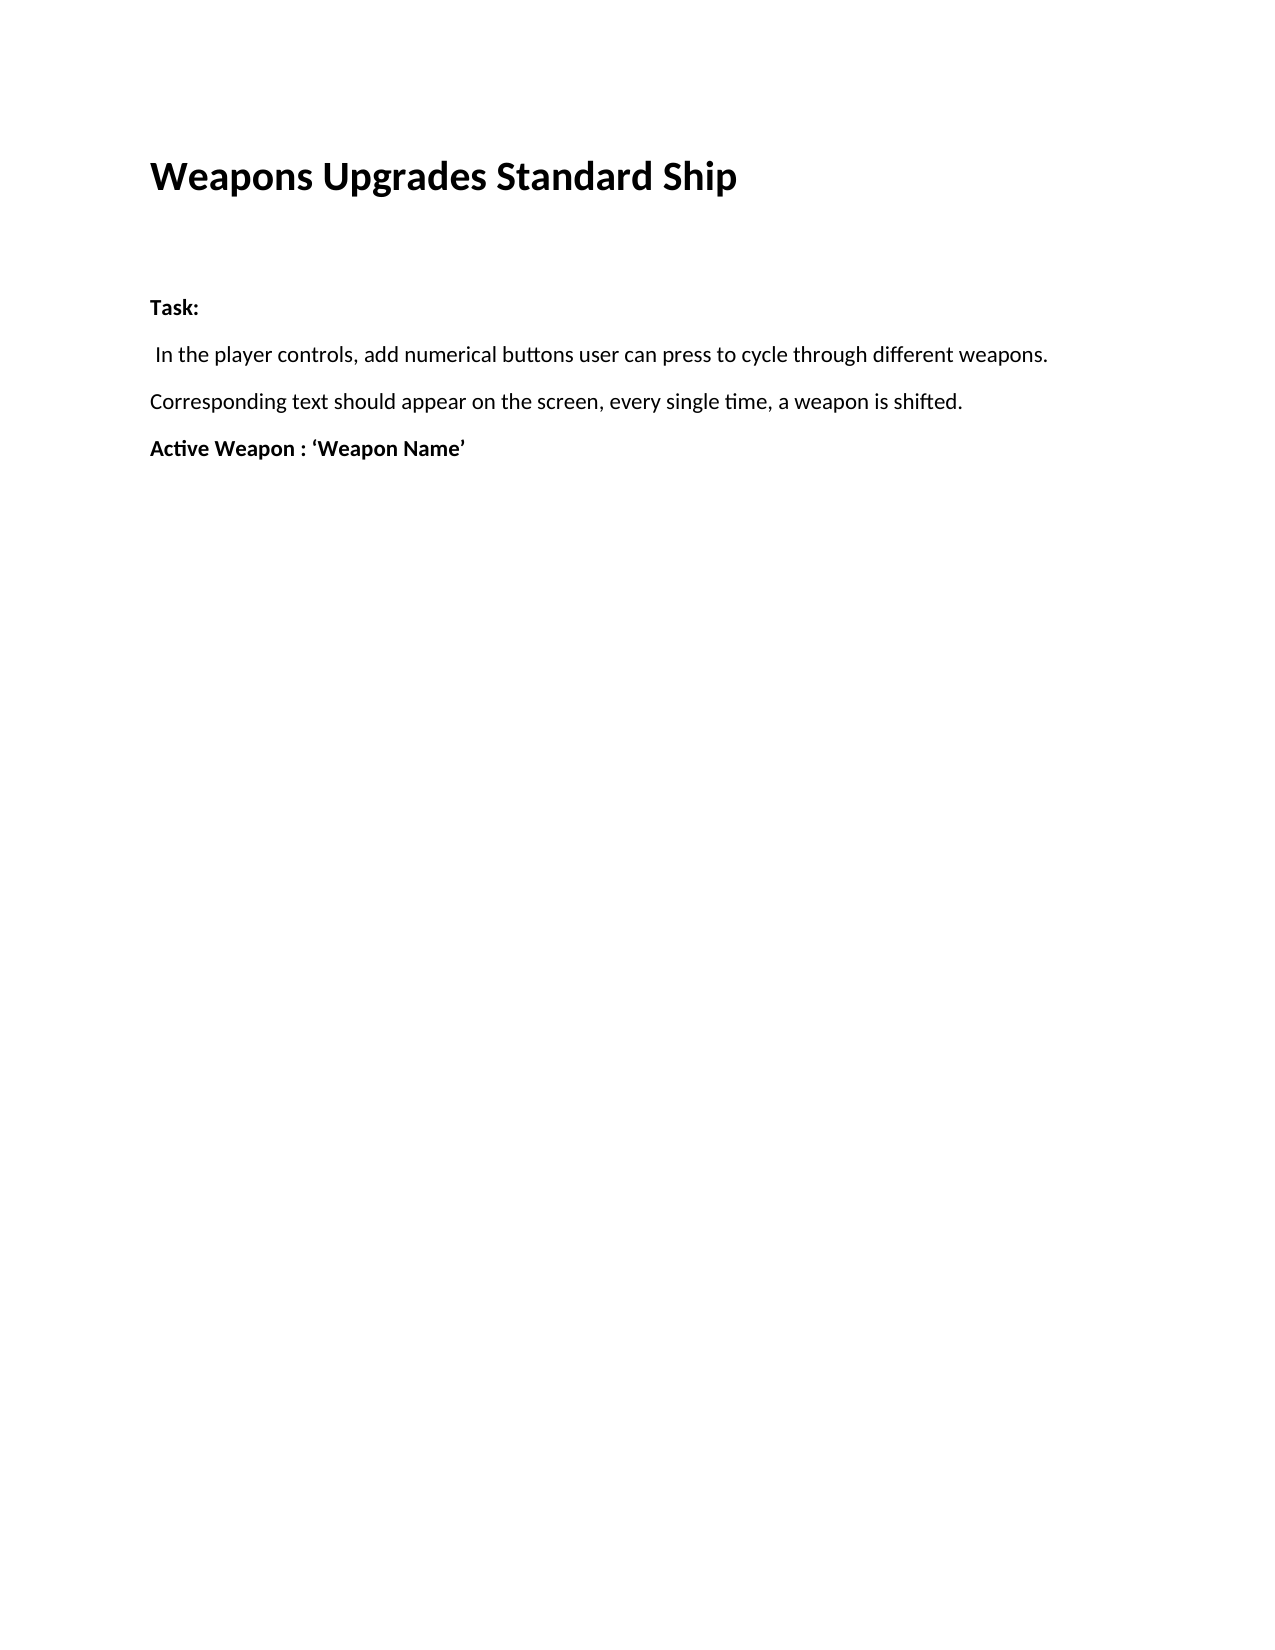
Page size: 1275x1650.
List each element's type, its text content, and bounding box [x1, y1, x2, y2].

text Weapons Upgrades Standard Ship [150, 150, 1125, 201]
text In the player controls, add numerical buttons user can press to cycle through different weapons. [150, 340, 1125, 368]
text Task: [150, 293, 1125, 321]
text Corresponding text should appear on the screen, every single time, a weapon is shifted. [150, 387, 1125, 415]
text Active Weapon : ‘Weapon Name’ [150, 434, 1125, 462]
